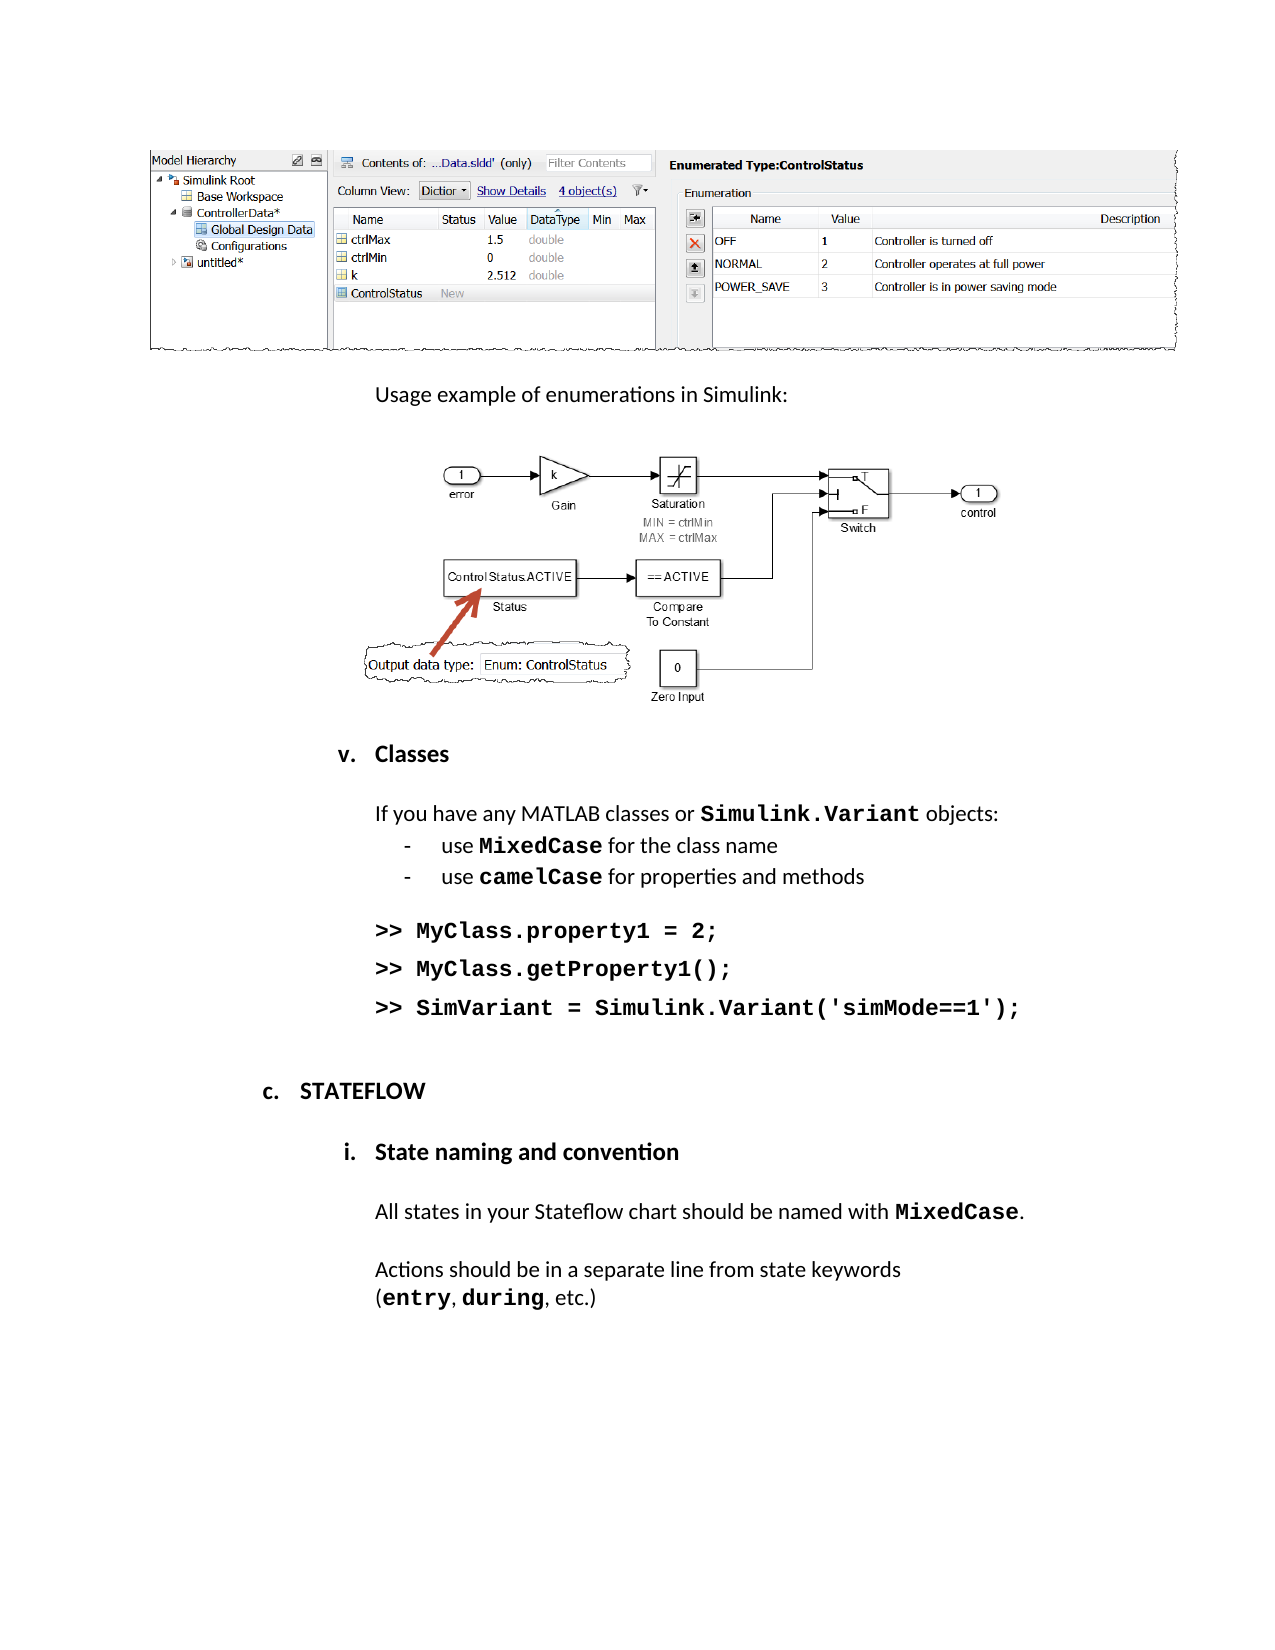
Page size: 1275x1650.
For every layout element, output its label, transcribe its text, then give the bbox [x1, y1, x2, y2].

text If you have any MATLAB classes or Simulink.Variant objects: [375, 799, 1125, 828]
text >> SimVariant = Simulink.Variant('simMode==1'); [375, 996, 1125, 1022]
list use camelCase for properties and methods [404, 860, 1125, 891]
text >> MyClass.property1 = 2; [375, 919, 1125, 945]
list Classes [356, 738, 1125, 769]
list State naming and convention [356, 1136, 1125, 1167]
picture [150, 150, 1179, 353]
list Actions should be in a separate line from state keywords (entry, during, etc.) [375, 1255, 1125, 1312]
list use MixedCase for the class name [404, 828, 1125, 860]
list All states in your Stateflow chart should be named with MixedCase. [375, 1197, 1125, 1255]
text >> MyClass.getProperty1(); [375, 958, 1125, 984]
picture [356, 436, 1002, 711]
list STATEFLOW [262, 1075, 1125, 1106]
text Usage example of enumerations in Simulink: [375, 380, 1125, 408]
